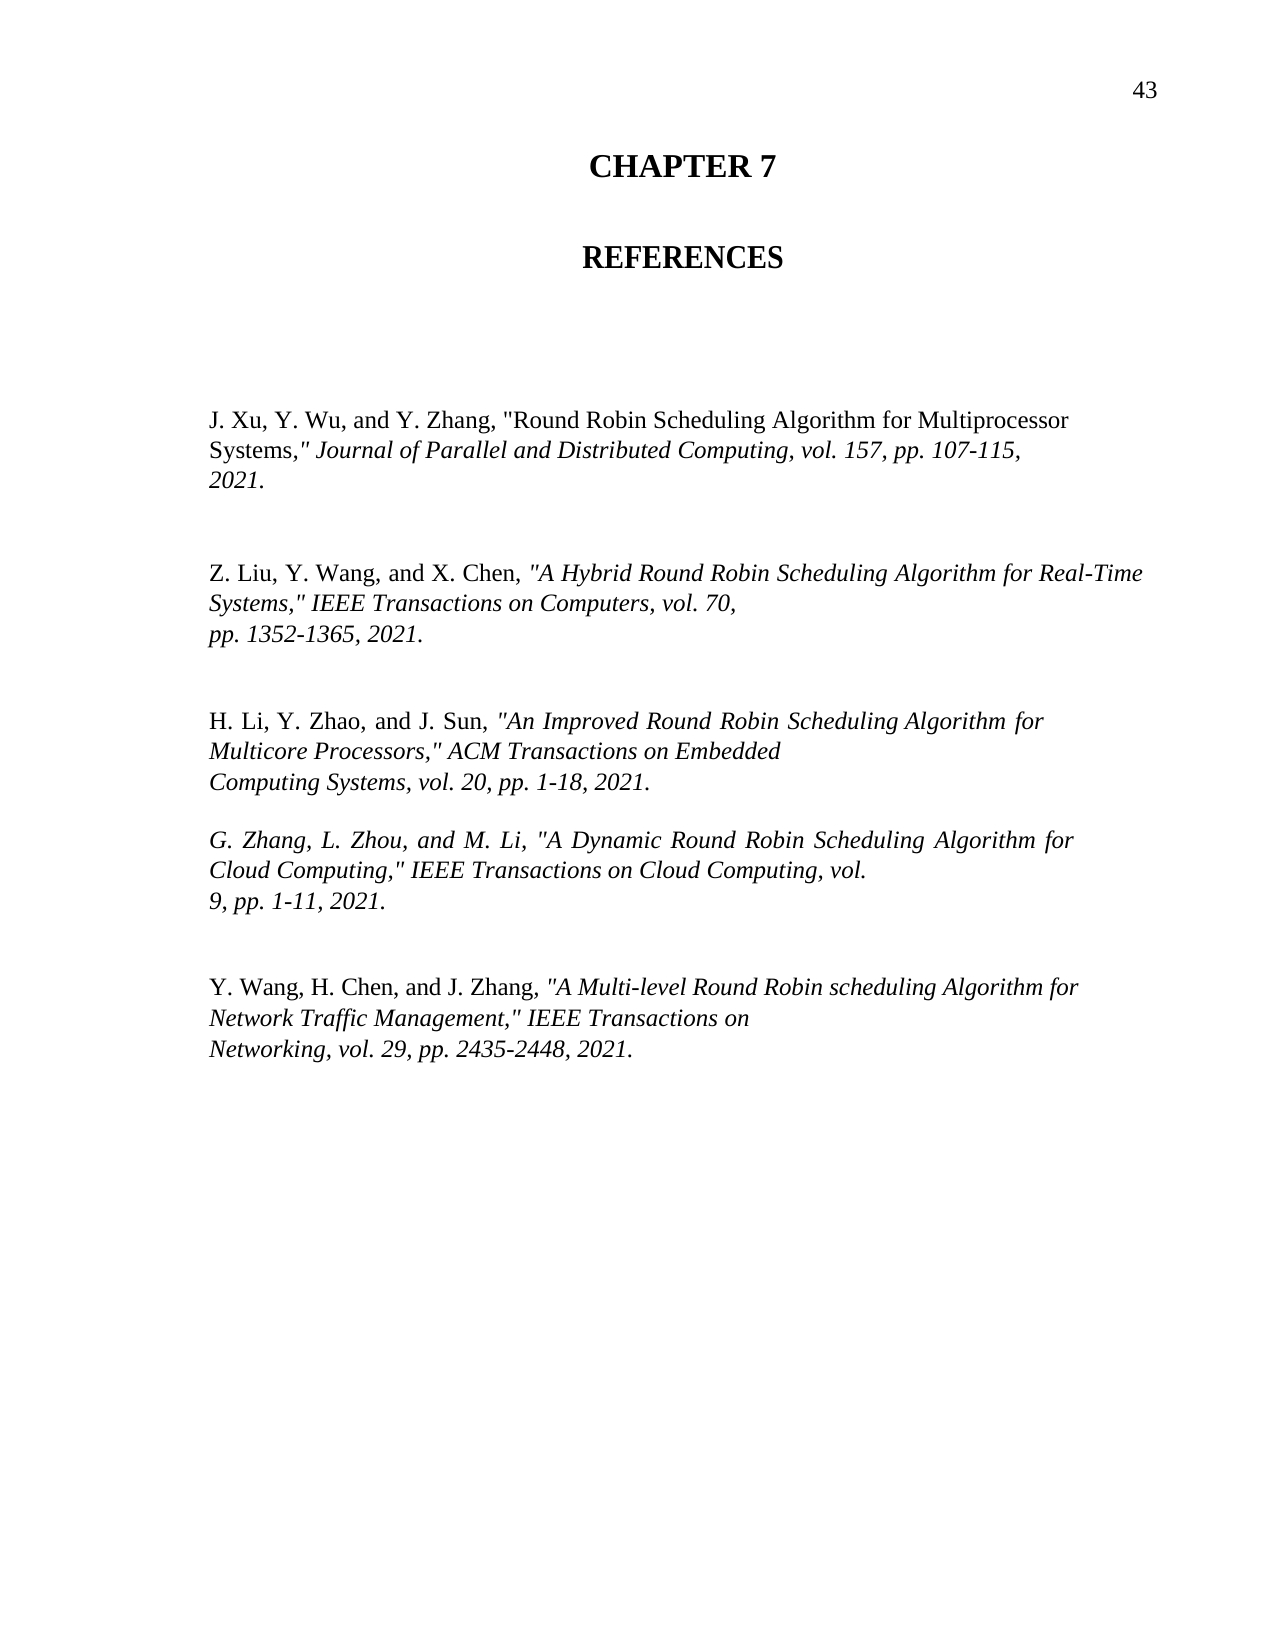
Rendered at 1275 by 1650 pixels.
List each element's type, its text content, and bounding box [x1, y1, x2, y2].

text Computing Systems, vol. 20, pp. 1-18, 2021. [209, 767, 1225, 796]
text H. Li, Y. Zhao, and J. Sun, "An Improved Round Robin Scheduling Algorithm for Multicore Processors," ACM Transactions on Embedded [209, 706, 1146, 765]
text Z. Liu, Y. Wang, and X. Chen, "A Hybrid Round Robin Scheduling Algorithm for Real-Time Systems," IEEE Transactions on Computers, vol. 70, [209, 558, 1225, 617]
text pp. 1352-1365, 2021. [209, 619, 1225, 647]
text J. Xu, Y. Wu, and Y. Zhang, "Round Robin Scheduling Algorithm for Multiprocessor Systems," Journal of Parallel and Distributed Computing, vol. 157, pp. 107-115, 2021. [209, 405, 1079, 494]
text Networking, vol. 29, pp. 2435-2448, 2021. [209, 1034, 1225, 1062]
text G. Zhang, L. Zhou, and M. Li, "A Dynamic Round Robin Scheduling Algorithm for Cloud Computing," IEEE Transactions on Cloud Computing, vol. [209, 825, 1146, 884]
subtitle CHAPTER 7 REFERENCES [576, 147, 789, 275]
text Y. Wang, H. Chen, and J. Zhang, "A Multi-level Round Robin scheduling Algorithm for Network Traffic Management," IEEE Transactions on [209, 972, 1156, 1032]
text 9, pp. 1-11, 2021. [209, 886, 1225, 914]
